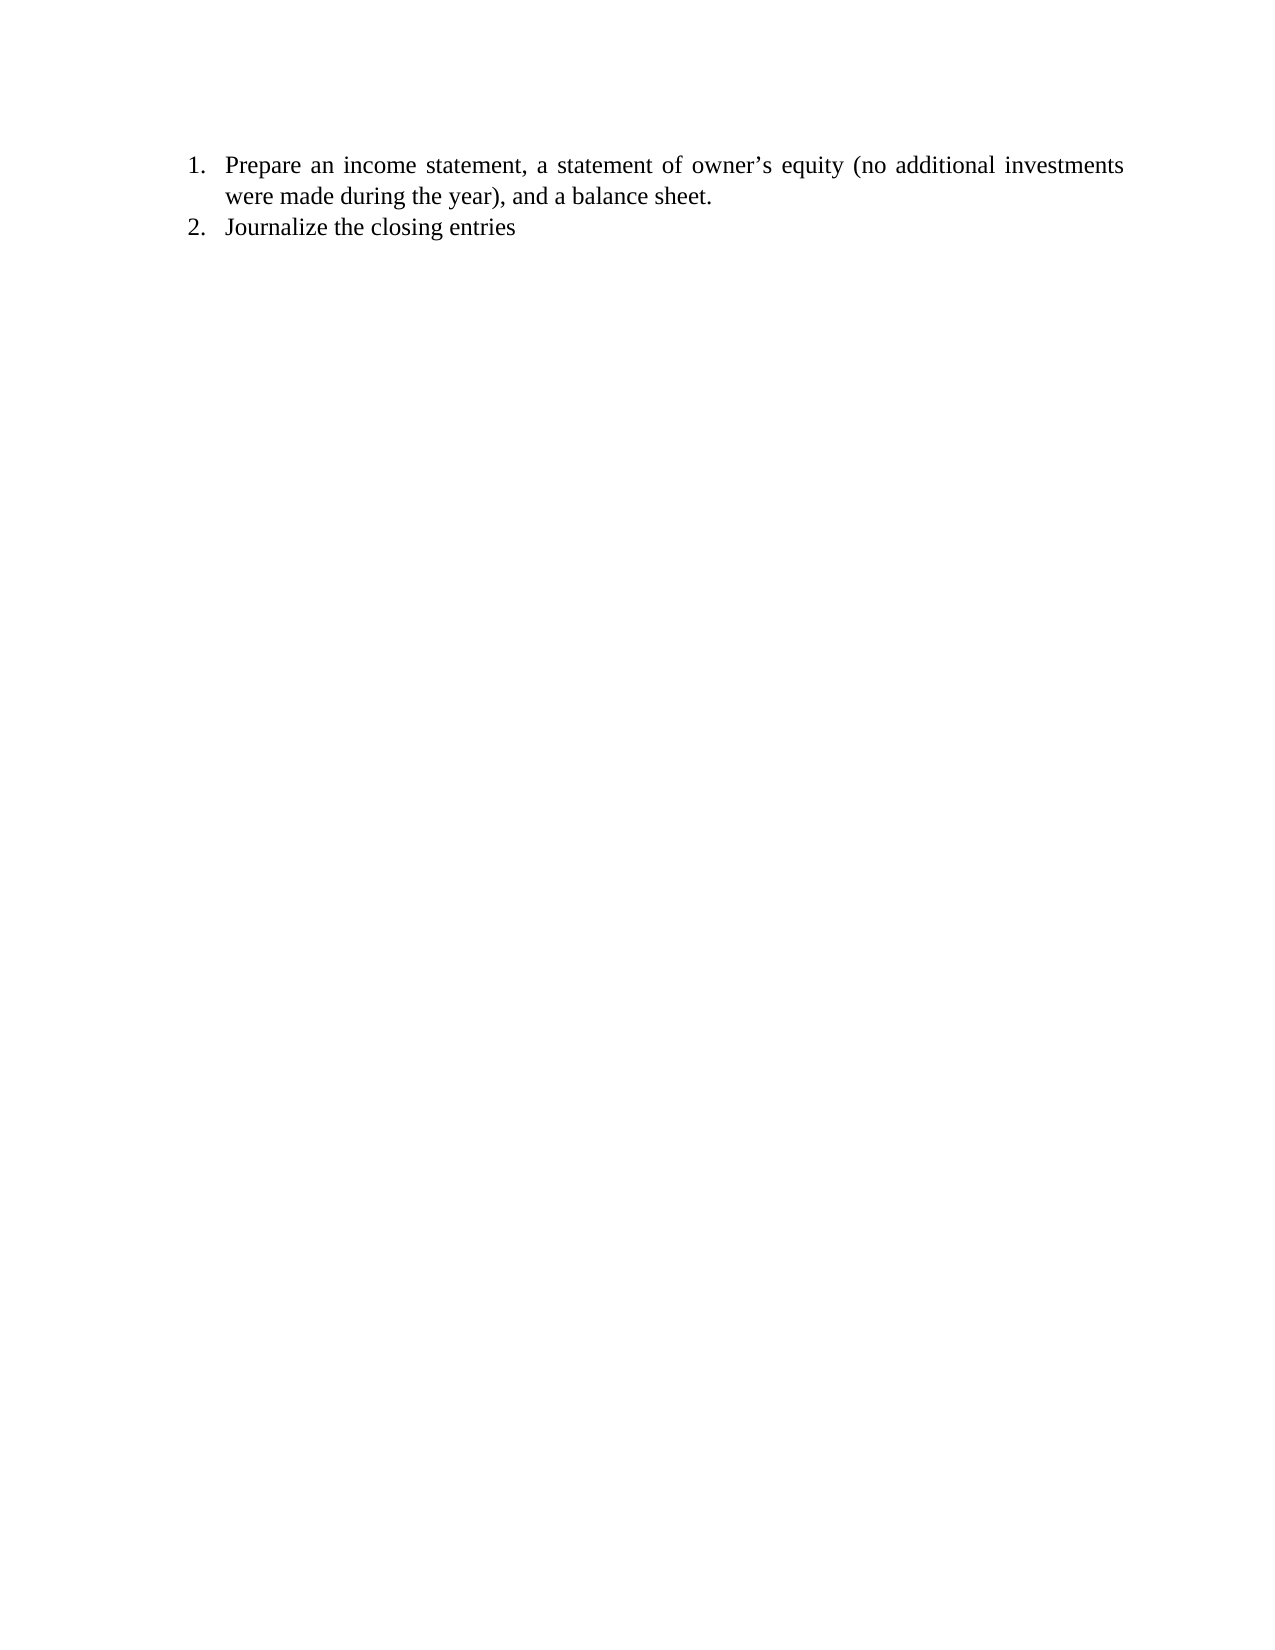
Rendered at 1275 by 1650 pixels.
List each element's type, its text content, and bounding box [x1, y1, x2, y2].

list Journalize the closing entries [187, 212, 1125, 241]
list Prepare an income statement, a statement of owner’s equity (no additional investments were made during the year), and a balance sheet. [187, 150, 1125, 210]
